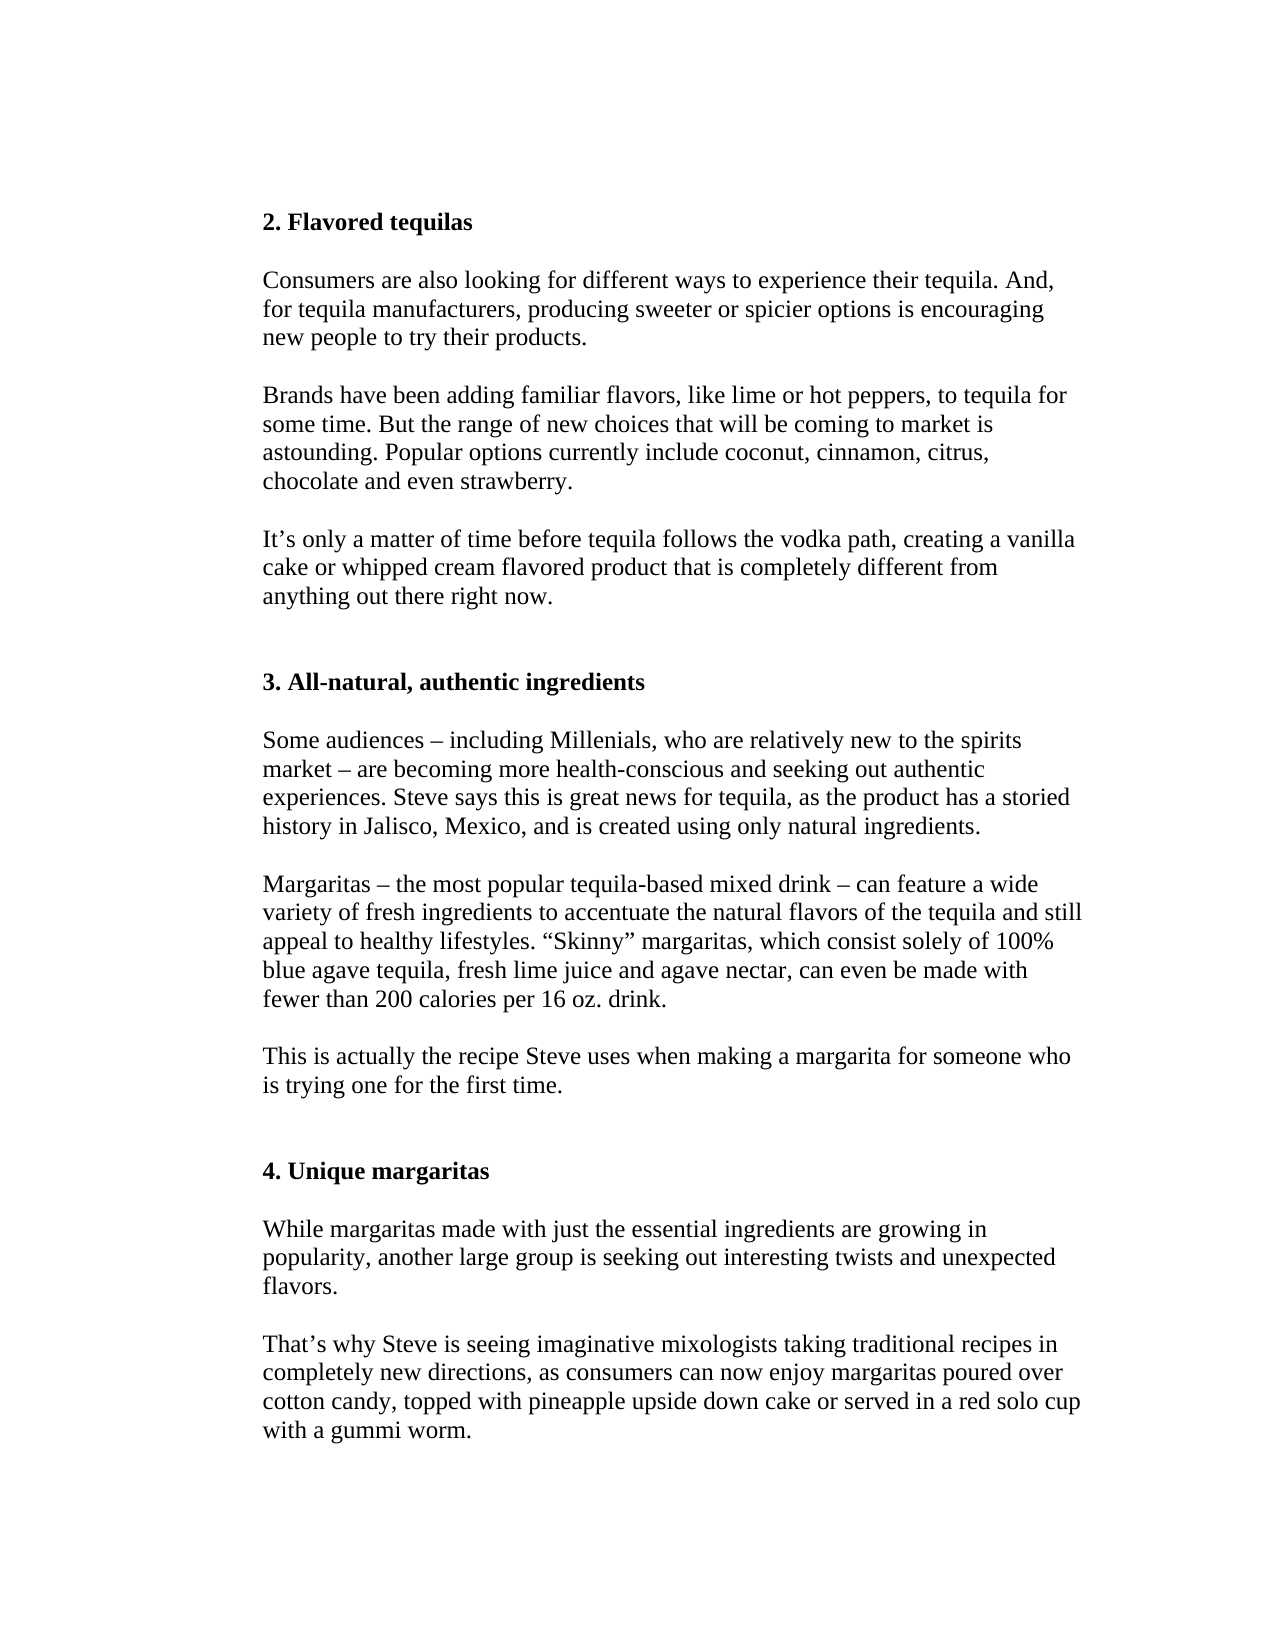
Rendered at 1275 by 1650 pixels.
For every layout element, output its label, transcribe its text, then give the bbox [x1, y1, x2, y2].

text While margaritas made with just the essential ingredients are growing in popularity, another large group is seeking out interesting twists and unexpected flavors. [262, 1214, 1087, 1300]
text This is actually the recipe Steve uses when making a margarita for someone who is trying one for the first time. [262, 1041, 1087, 1099]
text 3. All-natural, authentic ingredients [262, 667, 1087, 696]
text That’s why Steve is seeing imaginative mixologists taking traditional recipes in completely new directions, as consumers can now enjoy margaritas poured over cotton candy, topped with pineapple upside down cake or served in a red solo cup with a gummi worm. [262, 1329, 1087, 1444]
text It’s only a matter of time before tequila follows the vodka path, creating a vanilla cake or whipped cream flavored product that is completely different from anything out there right now. [262, 524, 1087, 610]
text 4. Unique margaritas [262, 1156, 1087, 1185]
text Brands have been adding familiar flavors, like lime or hot peppers, to tequila for some time. But the range of new choices that will be coming to market is astounding. Popular options currently include coconut, cinnamon, citrus, chocolate and even strawberry. [262, 380, 1087, 495]
text Consumers are also looking for different ways to experience their tequila. And, for tequila manufacturers, producing sweeter or spicier options is encouraging new people to try their products. [262, 265, 1087, 351]
text 2. Flavored tequilas [262, 207, 1087, 236]
text Some audiences – including Millenials, who are relatively new to the spirits market – are becoming more health-conscious and seeking out authentic experiences. Steve says this is great news for tequila, as the product has a storied history in Jalisco, Mexico, and is created using only natural ingredients. [262, 725, 1087, 840]
text Margaritas – the most popular tequila-based mixed drink – can feature a wide variety of fresh ingredients to accentuate the natural flavors of the tequila and still appeal to healthy lifestyles. “Skinny” margaritas, which consist solely of 100% blue agave tequila, fresh lime juice and agave nectar, can even be made with fewer than 200 calories per 16 oz. drink. [262, 869, 1087, 1012]
